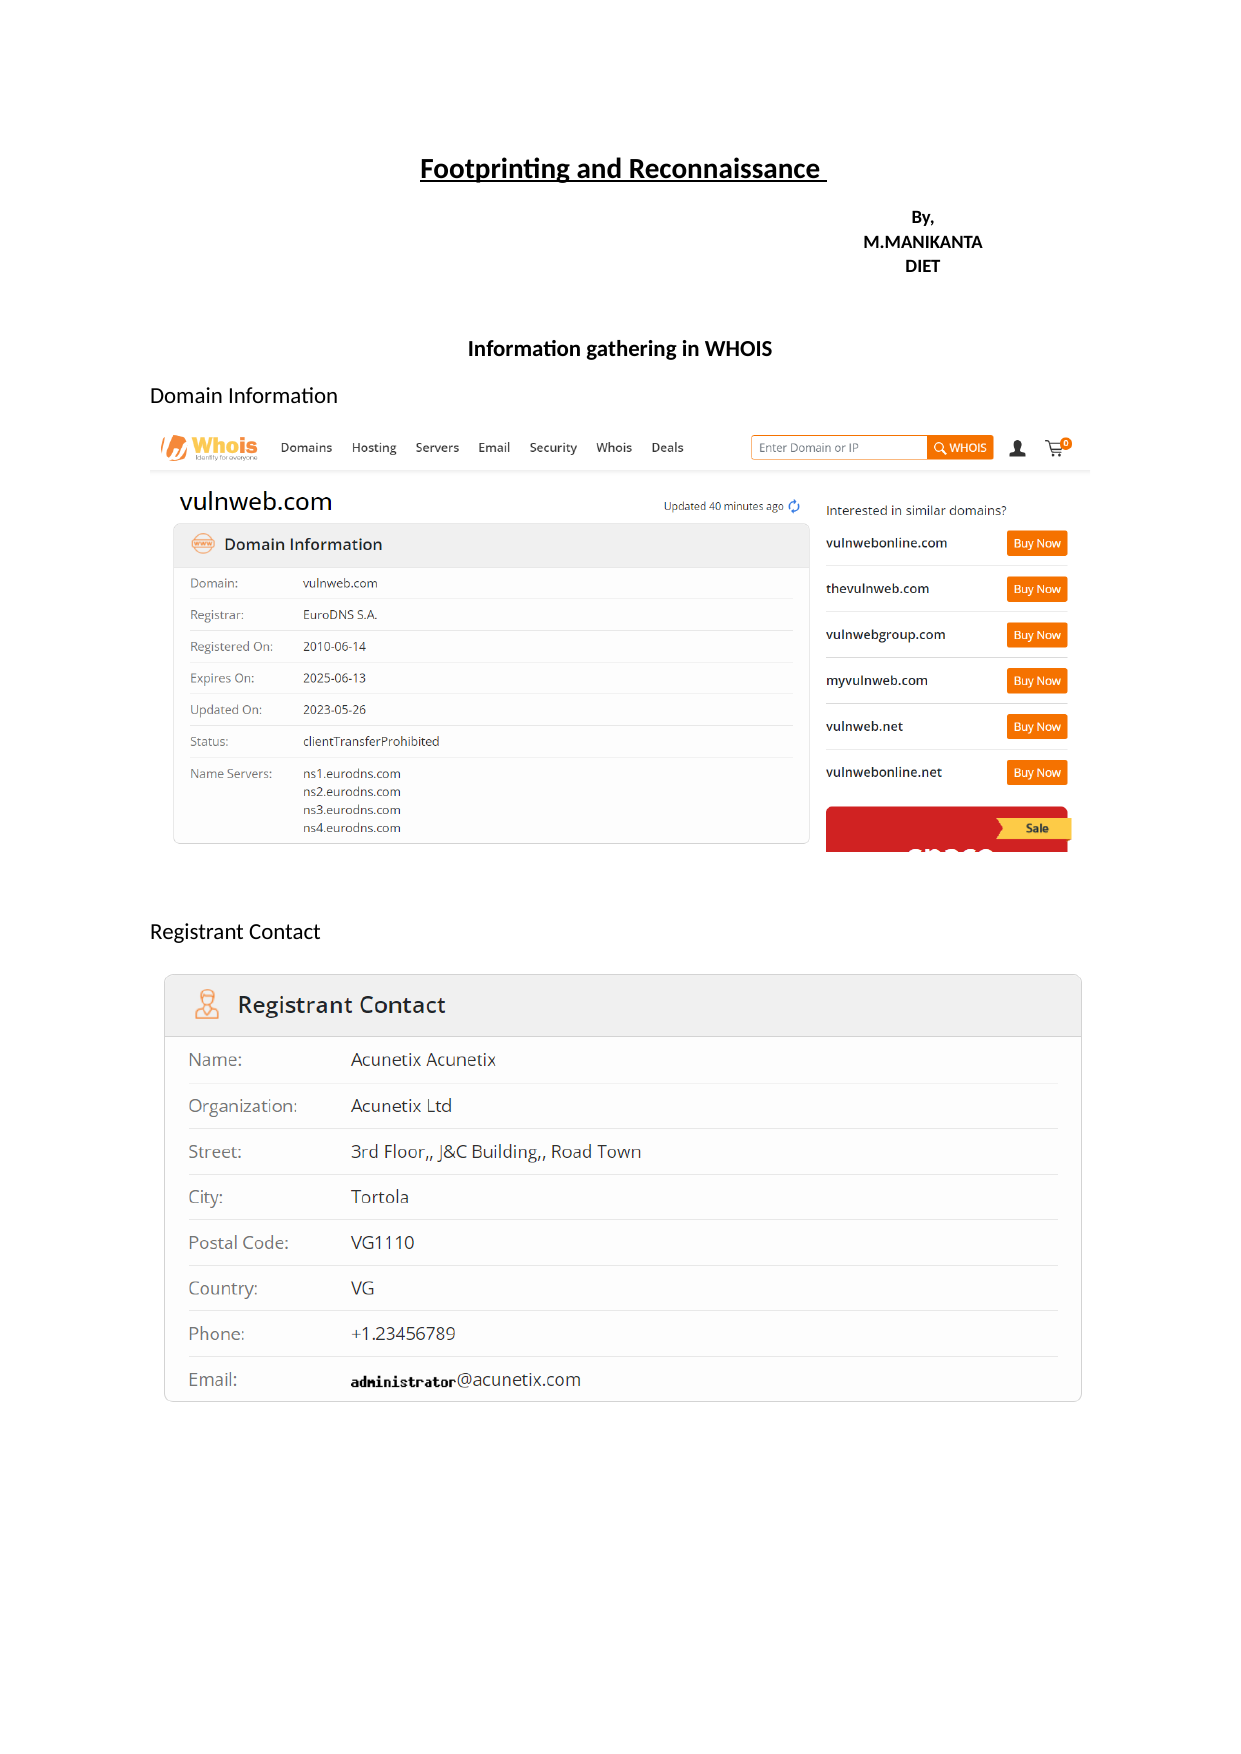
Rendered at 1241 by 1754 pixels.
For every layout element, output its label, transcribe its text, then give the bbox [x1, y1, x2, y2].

text M.MANIKANTA [755, 230, 1090, 253]
text Registrant Contact [150, 917, 1090, 946]
text By, [755, 205, 1090, 228]
picture [150, 964, 1091, 1414]
text Domain Information [150, 381, 1090, 409]
text Footprinting and Reconnaissance [150, 150, 1090, 186]
text Information gathering in WHOIS [150, 334, 1090, 362]
picture [150, 428, 1091, 852]
text DIET [755, 254, 1090, 277]
